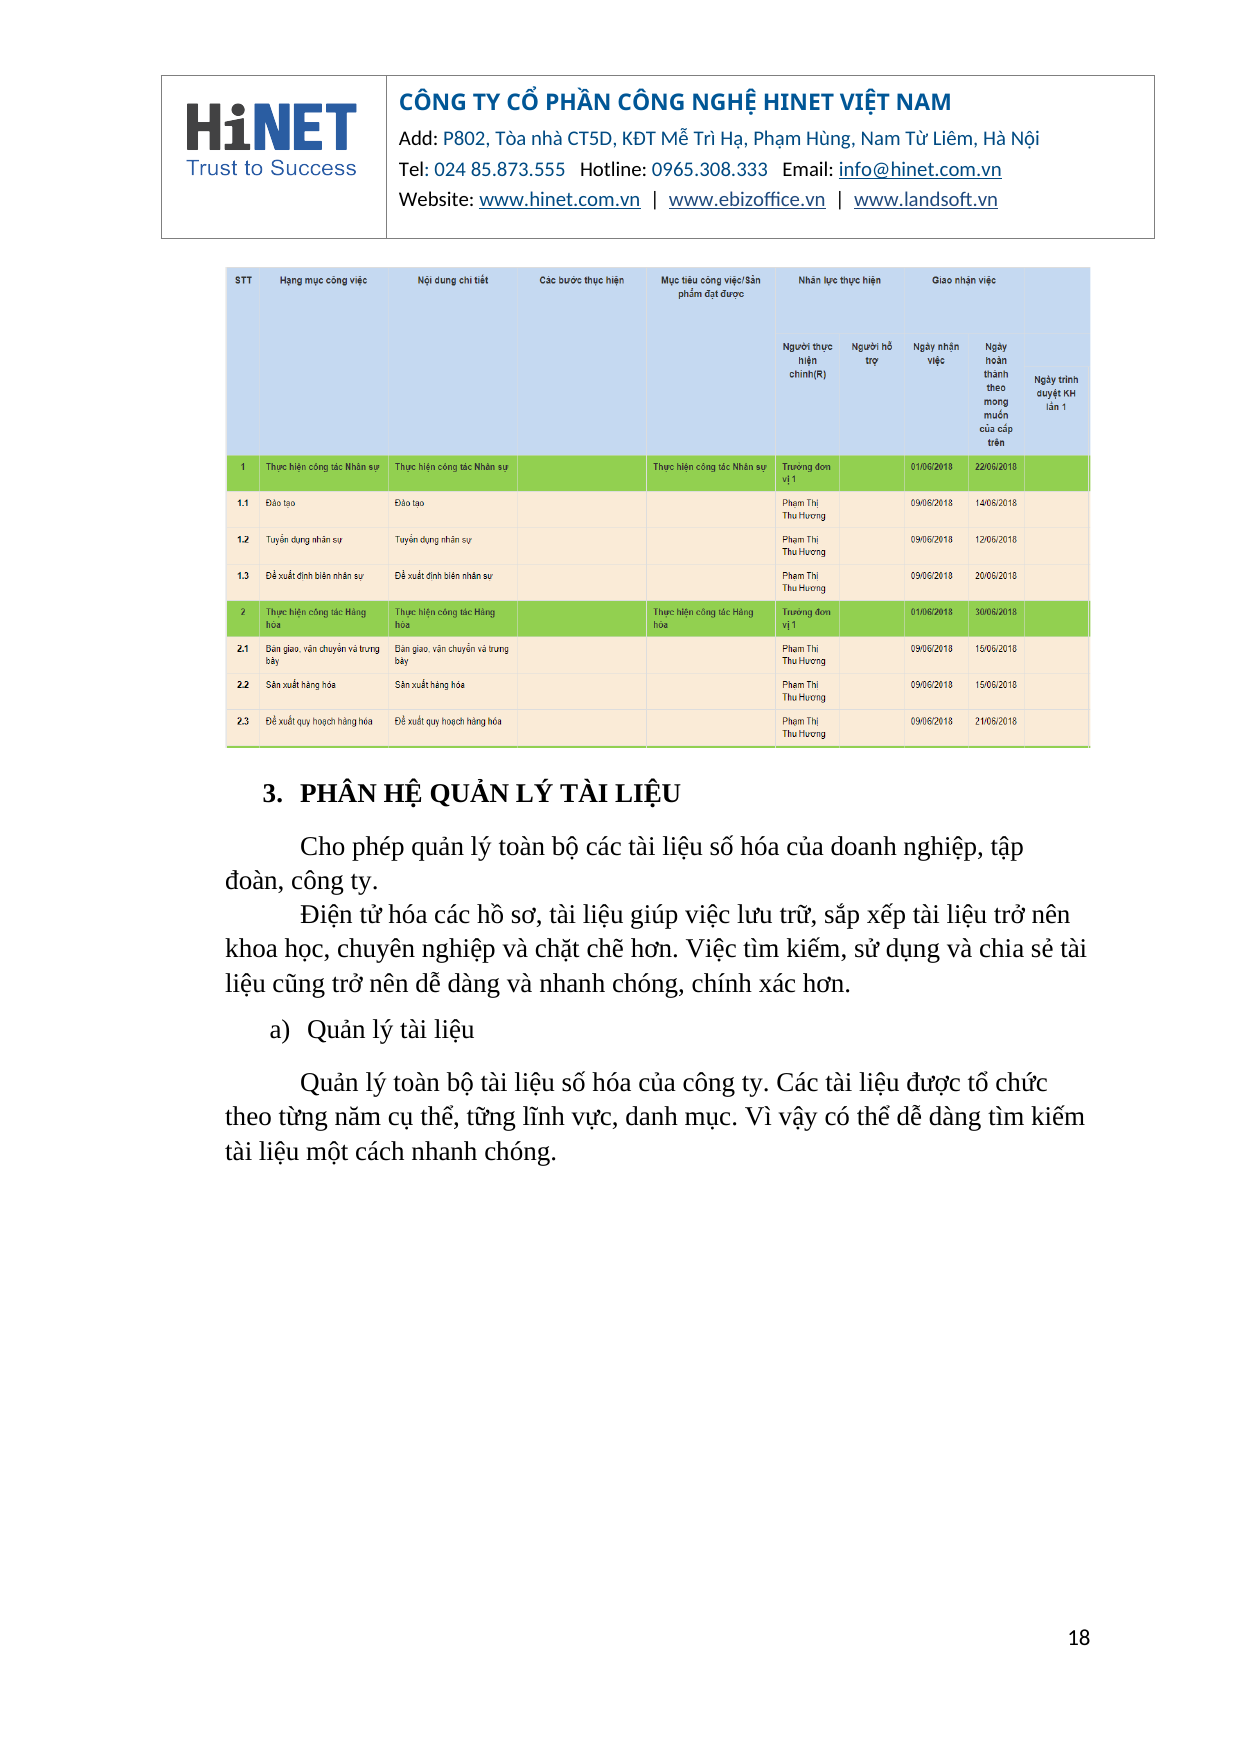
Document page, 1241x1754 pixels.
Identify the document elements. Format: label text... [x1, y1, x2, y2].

subtitle PHÂN HỆ QUẢN LÝ TÀI LIỆU [262, 777, 1090, 808]
picture [225, 267, 1091, 748]
subtitle Quản lý tài liệu [269, 1013, 1090, 1044]
text Điện tử hóa các hồ sơ, tài liệu giúp việc lưu trữ, sắp xếp tài liệu trở nên khoa học, chuyên nghiệp và chặt chẽ hơn. Việc tìm kiếm, sử dụng và chia sẻ tài liệu cũng trở nên dễ dàng và nhanh chóng, chính xác hơn. [225, 898, 1090, 998]
text Cho phép quản lý toàn bộ các tài liệu số hóa của doanh nghiệp, tập đoàn, công ty. [225, 830, 1090, 895]
text Quản lý toàn bộ tài liệu số hóa của công ty. Các tài liệu được tổ chức theo từng năm cụ thể, tững lĩnh vực, danh mục. Vì vậy có thể dễ dàng tìm kiếm tài liệu một cách nhanh chóng. [225, 1066, 1090, 1166]
picture [173, 82, 375, 202]
